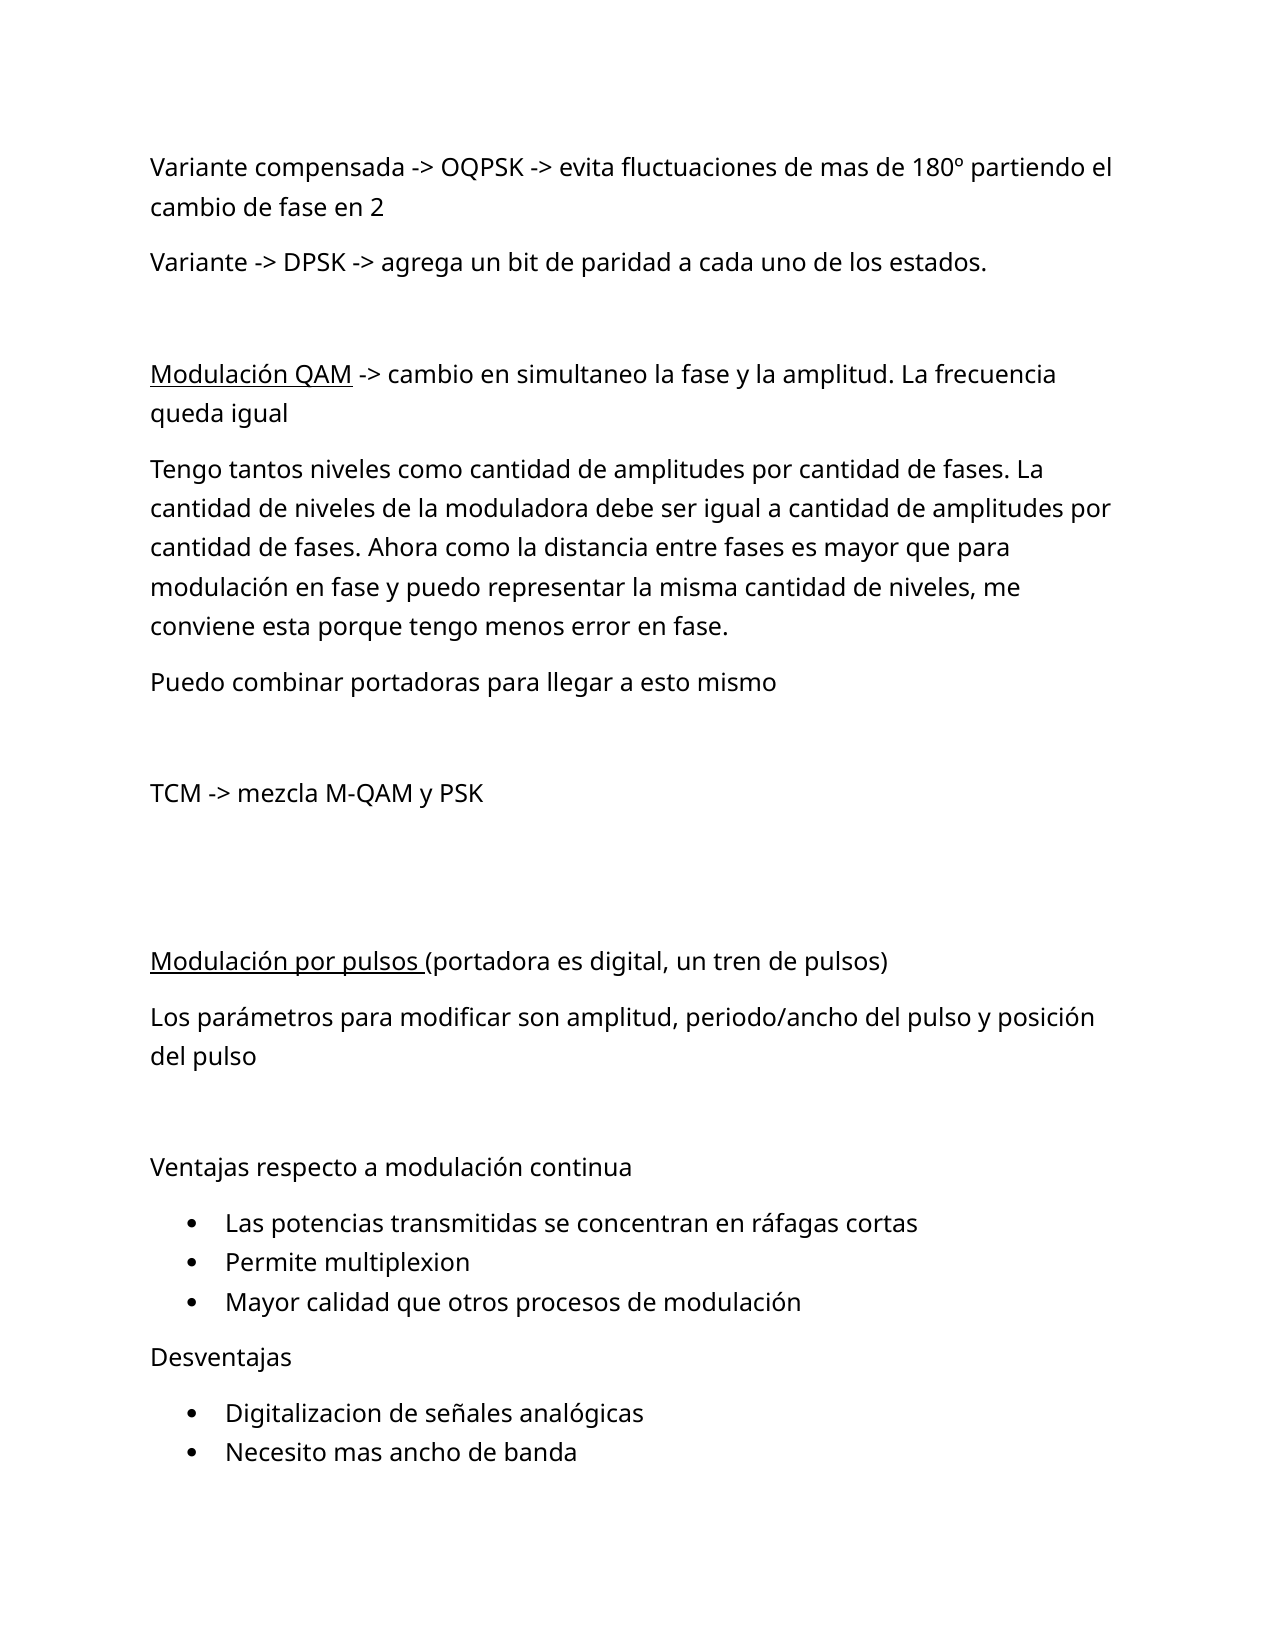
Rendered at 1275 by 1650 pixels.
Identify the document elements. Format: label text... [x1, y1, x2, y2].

text Desventajas [150, 1340, 1125, 1374]
text Variante -> DPSK -> agrega un bit de paridad a cada uno de los estados. [150, 245, 1125, 279]
list Permite multiplexion [187, 1245, 1125, 1279]
list Mayor calidad que otros procesos de modulación [187, 1284, 1125, 1318]
text Los parámetros para modificar son amplitud, periodo/ancho del pulso y posición del pulso [150, 999, 1125, 1072]
text Tengo tantos niveles como cantidad de amplitudes por cantidad de fases. La cantidad de niveles de la moduladora debe ser igual a cantidad de amplitudes por cantidad de fases. Ahora como la distancia entre fases es mayor que para modulación en fase y puedo representar la misma cantidad de niveles, me conviene esta porque tengo menos error en fase. [150, 452, 1125, 642]
text Ventajas respecto a modulación continua [150, 1150, 1125, 1184]
text Variante compensada -> OQPSK -> evita fluctuaciones de mas de 180º partiendo el cambio de fase en 2 [150, 150, 1125, 223]
list Digitalizacion de señales analógicas [187, 1396, 1125, 1430]
list Las potencias transmitidas se concentran en ráfagas cortas [187, 1206, 1125, 1240]
text Puedo combinar portadoras para llegar a esto mismo [150, 664, 1125, 698]
text Modulación QAM -> cambio en simultaneo la fase y la amplitud. La frecuencia queda igual [150, 357, 1125, 430]
text Modulación por pulsos (portadora es digital, un tren de pulsos) [150, 943, 1125, 977]
list Necesito mas ancho de banda [187, 1435, 1125, 1469]
text TCM -> mezcla M-QAM y PSK [150, 776, 1125, 810]
